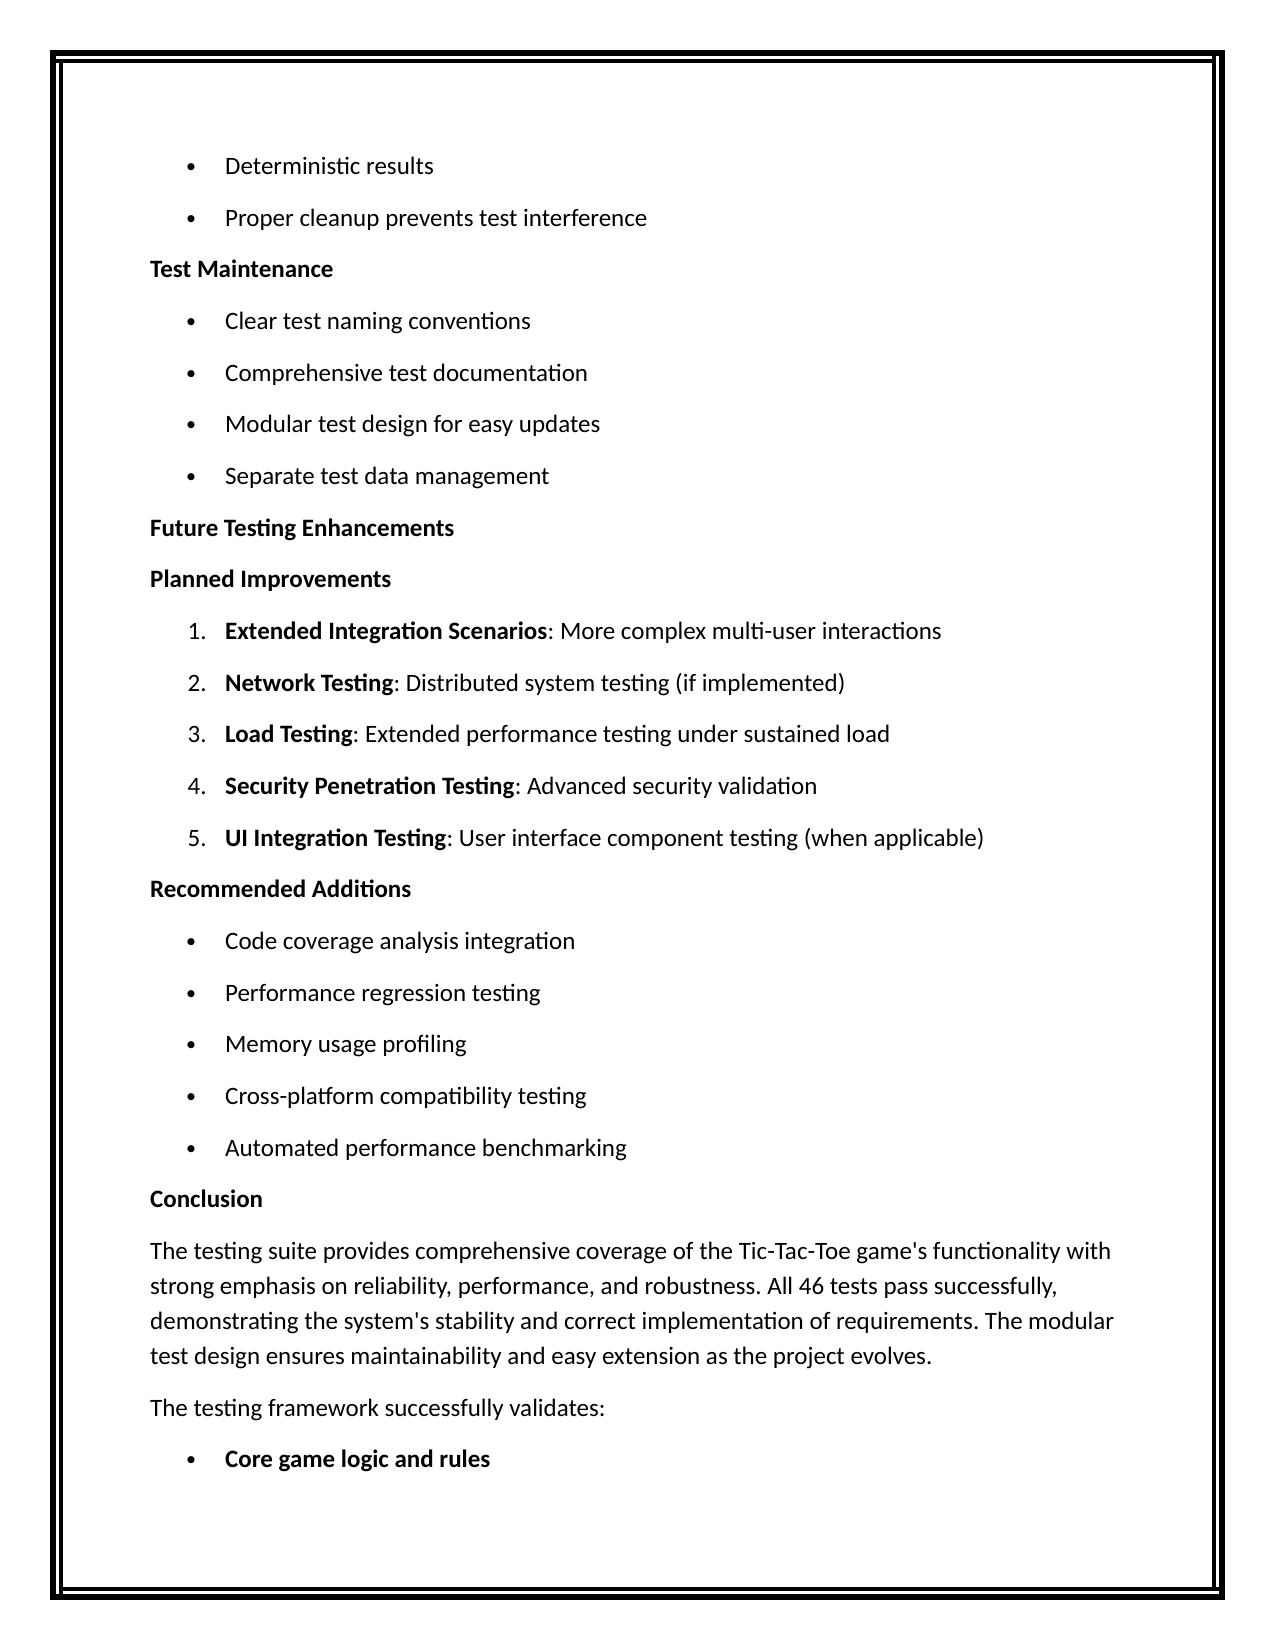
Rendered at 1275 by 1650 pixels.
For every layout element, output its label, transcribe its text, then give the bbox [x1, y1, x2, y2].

text Conclusion [150, 1183, 1125, 1214]
list UI Integration Testing: User interface component testing (when applicable) [187, 822, 1125, 852]
list Security Penetration Testing: Advanced security validation [187, 770, 1125, 801]
list Load Testing: Extended performance testing under sustained load [187, 718, 1125, 749]
list Code coverage analysis integration [187, 925, 1125, 956]
text Planned Improvements [150, 563, 1125, 594]
list Clear test naming conventions [187, 305, 1125, 336]
list Comprehensive test documentation [187, 357, 1125, 387]
list Automated performance benchmarking [187, 1132, 1125, 1162]
list Extended Integration Scenarios: More complex multi-user interactions [187, 615, 1125, 646]
list Memory usage profiling [187, 1028, 1125, 1059]
list Performance regression testing [187, 977, 1125, 1007]
text Recommended Additions [150, 873, 1125, 904]
list Modular test design for easy updates [187, 408, 1125, 439]
list Proper cleanup prevents test interference [187, 202, 1125, 232]
list Cross-platform compatibility testing [187, 1080, 1125, 1111]
list Network Testing: Distributed system testing (if implemented) [187, 667, 1125, 697]
list Core game logic and rules [187, 1443, 1125, 1474]
text Future Testing Enhancements [150, 512, 1125, 542]
text The testing framework successfully validates: [150, 1392, 1125, 1422]
list Separate test data management [187, 460, 1125, 491]
text The testing suite provides comprehensive coverage of the Tic-Tac-Toe game's functionality with strong emphasis on reliability, performance, and robustness. All 46 tests pass successfully, demonstrating the system's stability and correct implementation of requirements. The modular test design ensures maintainability and easy extension as the project evolves. [150, 1235, 1125, 1371]
list Deterministic results [187, 150, 1125, 181]
text Test Maintenance [150, 253, 1125, 284]
